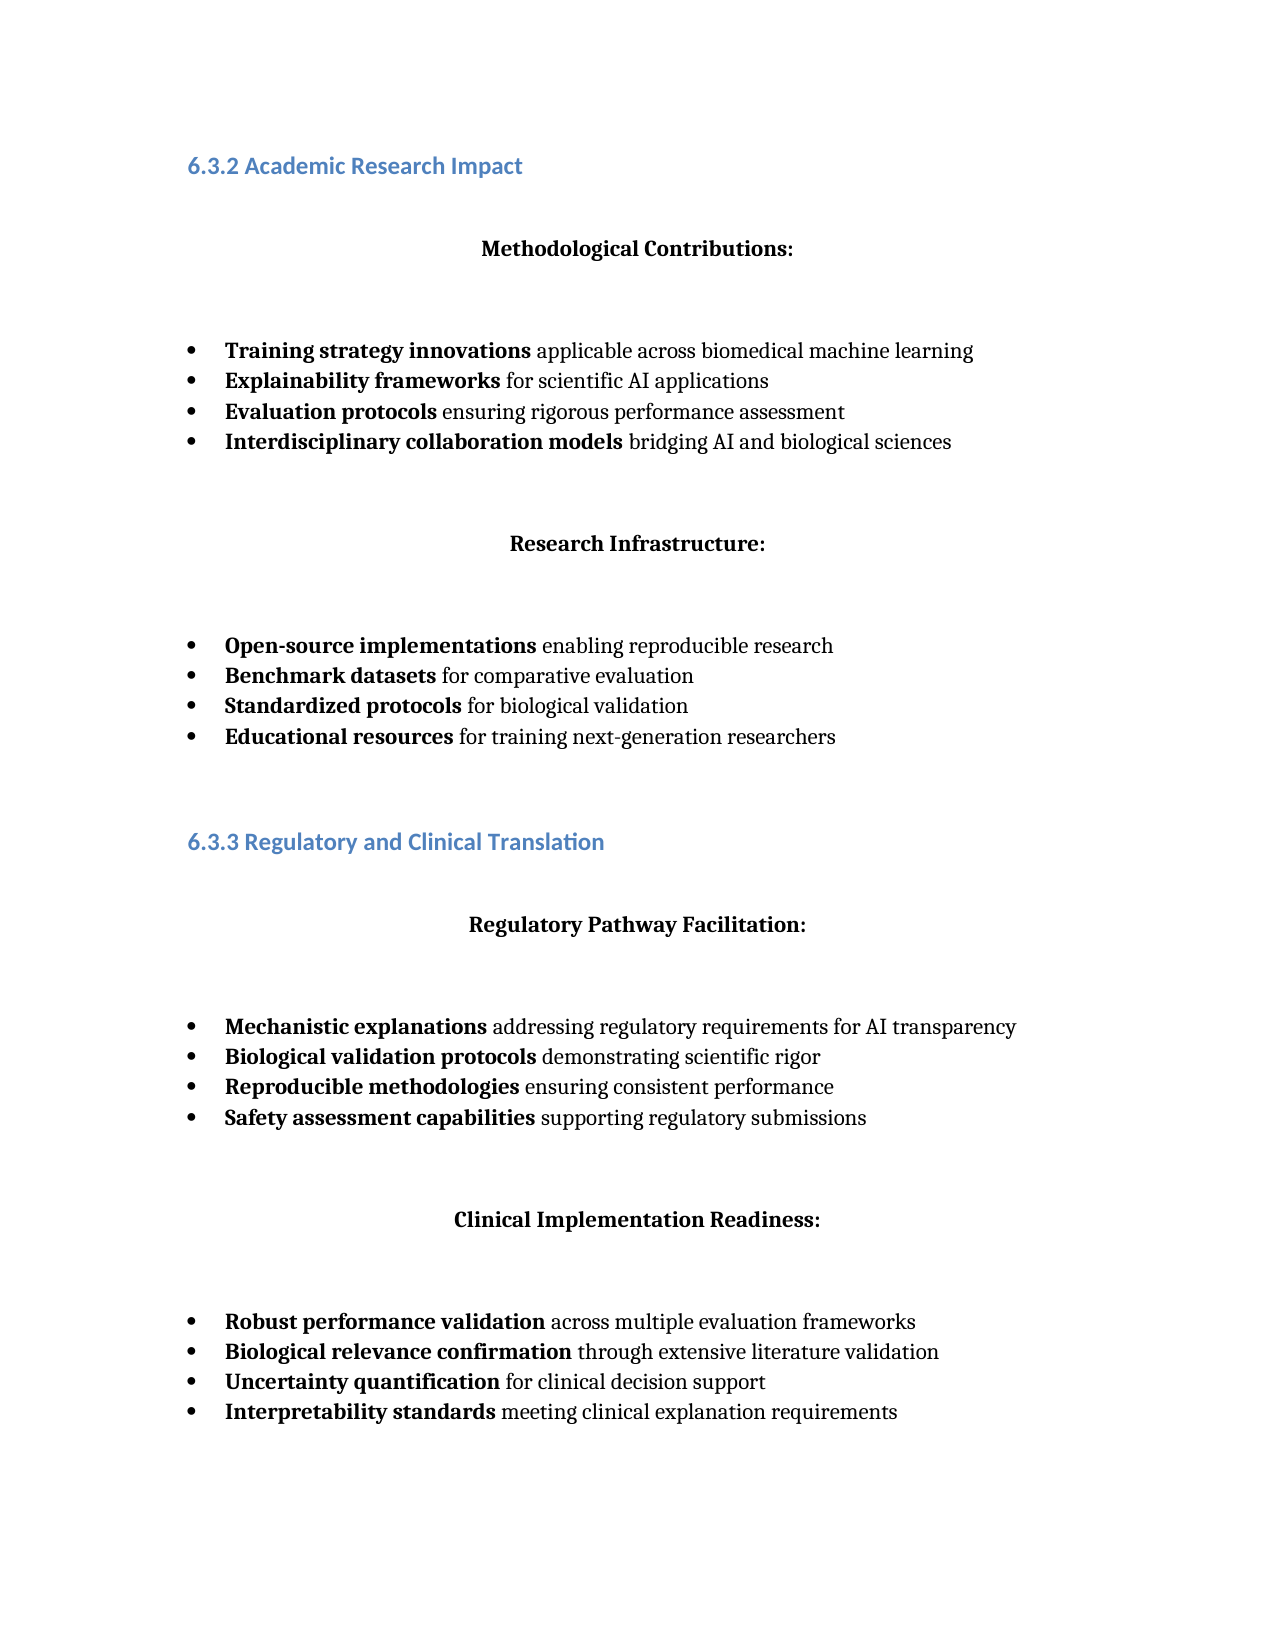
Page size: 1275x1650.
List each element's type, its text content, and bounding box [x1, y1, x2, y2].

list Explainability frameworks for scientific AI applications [187, 368, 1087, 395]
text Clinical Implementation Readiness: [187, 1206, 1087, 1233]
list Mechanistic explanations addressing regulatory requirements for AI transparency [187, 1014, 1087, 1040]
text Research Infrastructure: [187, 531, 1087, 557]
subtitle 6.3.3 Regulatory and Clinical Translation [187, 826, 1087, 856]
list Training strategy innovations applicable across biomedical machine learning [187, 338, 1087, 364]
list Benchmark datasets for comparative evaluation [187, 663, 1087, 689]
subtitle 6.3.2 Academic Research Impact [187, 150, 1087, 181]
text Regulatory Pathway Facilitation: [187, 912, 1087, 938]
list Biological validation protocols demonstrating scientific rigor [187, 1044, 1087, 1070]
list Interdisciplinary collaboration models bridging AI and biological sciences [187, 429, 1087, 455]
text Methodological Contributions: [187, 236, 1087, 262]
list Educational resources for training next-generation researchers [187, 723, 1087, 750]
list Robust performance validation across multiple evaluation frameworks [187, 1308, 1087, 1335]
list Interpretability standards meeting clinical explanation requirements [187, 1399, 1087, 1426]
list Open-source implementations enabling reproducible research [187, 633, 1087, 659]
list Evaluation protocols ensuring rigorous performance assessment [187, 398, 1087, 425]
list Safety assessment capabilities supporting regulatory submissions [187, 1104, 1087, 1131]
list Standardized protocols for biological validation [187, 693, 1087, 720]
list Biological relevance confirmation through extensive literature validation [187, 1339, 1087, 1365]
list Uncertainty quantification for clinical decision support [187, 1369, 1087, 1395]
list Reproducible methodologies ensuring consistent performance [187, 1074, 1087, 1101]
